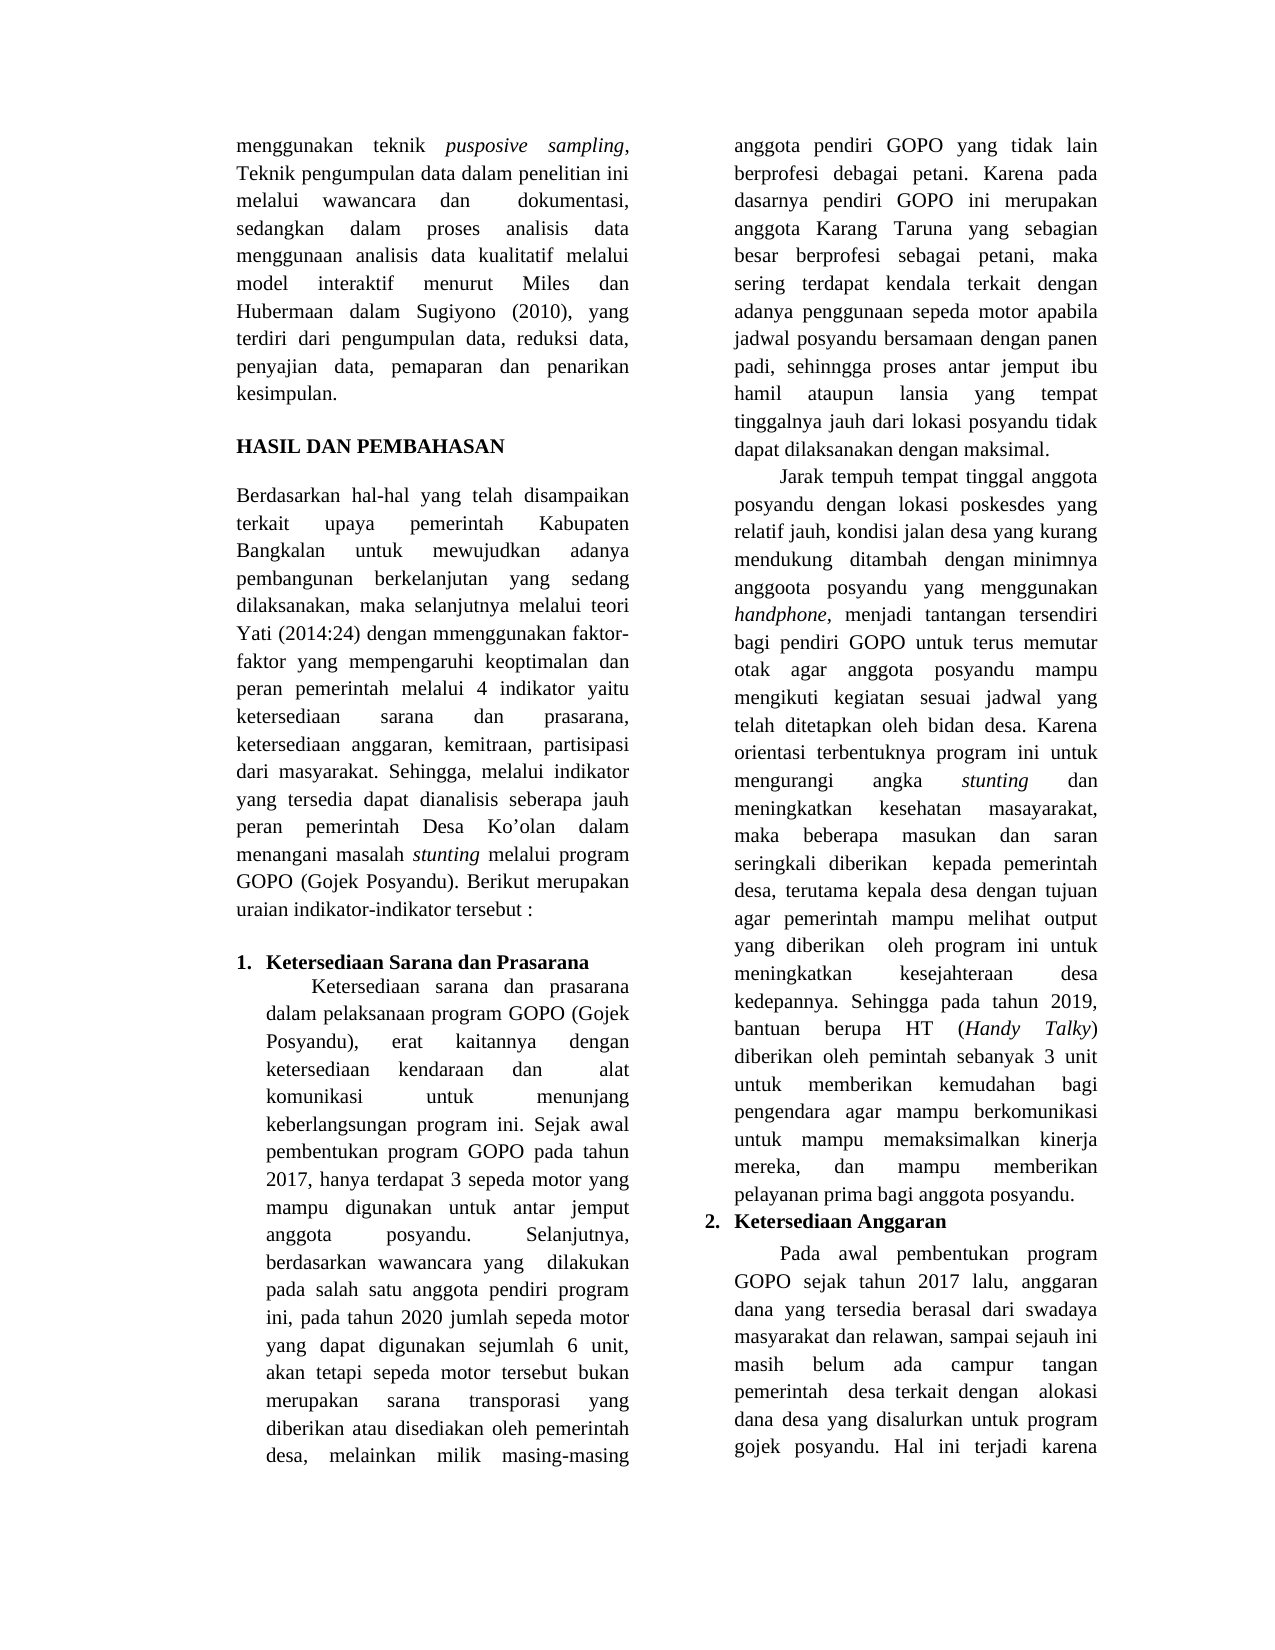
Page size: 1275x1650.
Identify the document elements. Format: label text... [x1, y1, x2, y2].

list Ketersediaan Anggaran [704, 1209, 1098, 1233]
list Ketersediaan sarana dan prasarana dalam pelaksanaan program GOPO (Gojek Posyandu), erat kaitannya dengan ketersediaan kendaraan dan alat komunikasi untuk menunjang keberlangsungan program ini. Sejak awal pembentukan program GOPO pada tahun 2017, hanya terdapat 3 sepeda motor yang mampu digunakan untuk antar jemput anggota posyandu. Selanjutnya, berdasarkan wawancara yang dilakukan pada salah satu anggota pendiri program ini, pada tahun 2020 jumlah sepeda motor yang dapat digunakan sejumlah 6 unit, akan tetapi sepeda motor tersebut bukan merupakan sarana transporasi yang diberikan atau disediakan oleh pemerintah desa, melainkan milik masing-masing anggota pendiri GOPO yang tidak lain berprofesi debagai petani. Karena pada dasarnya pendiri GOPO ini merupakan anggota Karang Taruna yang sebagian besar berprofesi sebagai petani, maka sering terdapat kendala terkait dengan adanya penggunaan sepeda motor apabila jadwal posyandu bersamaan dengan panen padi, sehinngga proses antar jemput ibu hamil ataupun lansia yang tempat tinggalnya jauh dari lokasi posyandu tidak dapat dilaksanakan dengan maksimal. [266, 974, 629, 1467]
text Berdasarkan hal-hal yang telah disampaikan terkait upaya pemerintah Kabupaten Bangkalan untuk mewujudkan adanya pembangunan berkelanjutan yang sedang dilaksanakan, maka selanjutnya melalui teori Yati (2014:24) dengan mmenggunakan faktor-faktor yang mempengaruhi keoptimalan dan peran pemerintah melalui 4 indikator yaitu ketersediaan sarana dan prasarana, ketersediaan anggaran, kemitraan, partisipasi dari masyarakat. Sehingga, melalui indikator yang tersedia dapat dianalisis seberapa jauh peran pemerintah Desa Ko’olan dalam menangani masalah stunting melalui program GOPO (Gojek Posyandu). Berikut merupakan uraian indikator-indikator tersebut : [236, 483, 629, 921]
list Jarak tempuh tempat tinggal anggota posyandu dengan lokasi poskesdes yang relatif jauh, kondisi jalan desa yang kurang mendukung ditambah dengan minimnya anggoota posyandu yang menggunakan handphone, menjadi tantangan tersendiri bagi pendiri GOPO untuk terus memutar otak agar anggota posyandu mampu mengikuti kegiatan sesuai jadwal yang telah ditetapkan oleh bidan desa. Karena orientasi terbentuknya program ini untuk mengurangi angka stunting dan meningkatkan kesehatan masayarakat, maka beberapa masukan dan saran seringkali diberikan kepada pemerintah desa, terutama kepala desa dengan tujuan agar pemerintah mampu melihat output yang diberikan oleh program ini untuk meningkatkan kesejahteraan desa kedepannya. Sehingga pada tahun 2019, bantuan berupa HT (Handy Talky) diberikan oleh pemintah sebanyak 3 unit untuk memberikan kemudahan bagi pengendara agar mampu berkomunikasi untuk mampu memaksimalkan kinerja mereka, dan mampu memberikan pelayanan prima bagi anggota posyandu. [734, 464, 1098, 1206]
list Ketersediaan sarana dan prasarana dalam pelaksanaan program GOPO (Gojek Posyandu), erat kaitannya dengan ketersediaan kendaraan dan alat komunikasi untuk menunjang keberlangsungan program ini. Sejak awal pembentukan program GOPO pada tahun 2017, hanya terdapat 3 sepeda motor yang mampu digunakan untuk antar jemput anggota posyandu. Selanjutnya, berdasarkan wawancara yang dilakukan pada salah satu anggota pendiri program ini, pada tahun 2020 jumlah sepeda motor yang dapat digunakan sejumlah 6 unit, akan tetapi sepeda motor tersebut bukan merupakan sarana transporasi yang diberikan atau disediakan oleh pemerintah desa, melainkan milik masing-masing anggota pendiri GOPO yang tidak lain berprofesi debagai petani. Karena pada dasarnya pendiri GOPO ini merupakan anggota Karang Taruna yang sebagian besar berprofesi sebagai petani, maka sering terdapat kendala terkait dengan adanya penggunaan sepeda motor apabila jadwal posyandu bersamaan dengan panen padi, sehinngga proses antar jemput ibu hamil ataupun lansia yang tempat tinggalnya jauh dari lokasi posyandu tidak dapat dilaksanakan dengan maksimal. [734, 133, 1098, 461]
text HASIL DAN PEMBAHASAN [236, 434, 629, 458]
list Ketersediaan Sarana dan Prasarana [236, 950, 629, 974]
